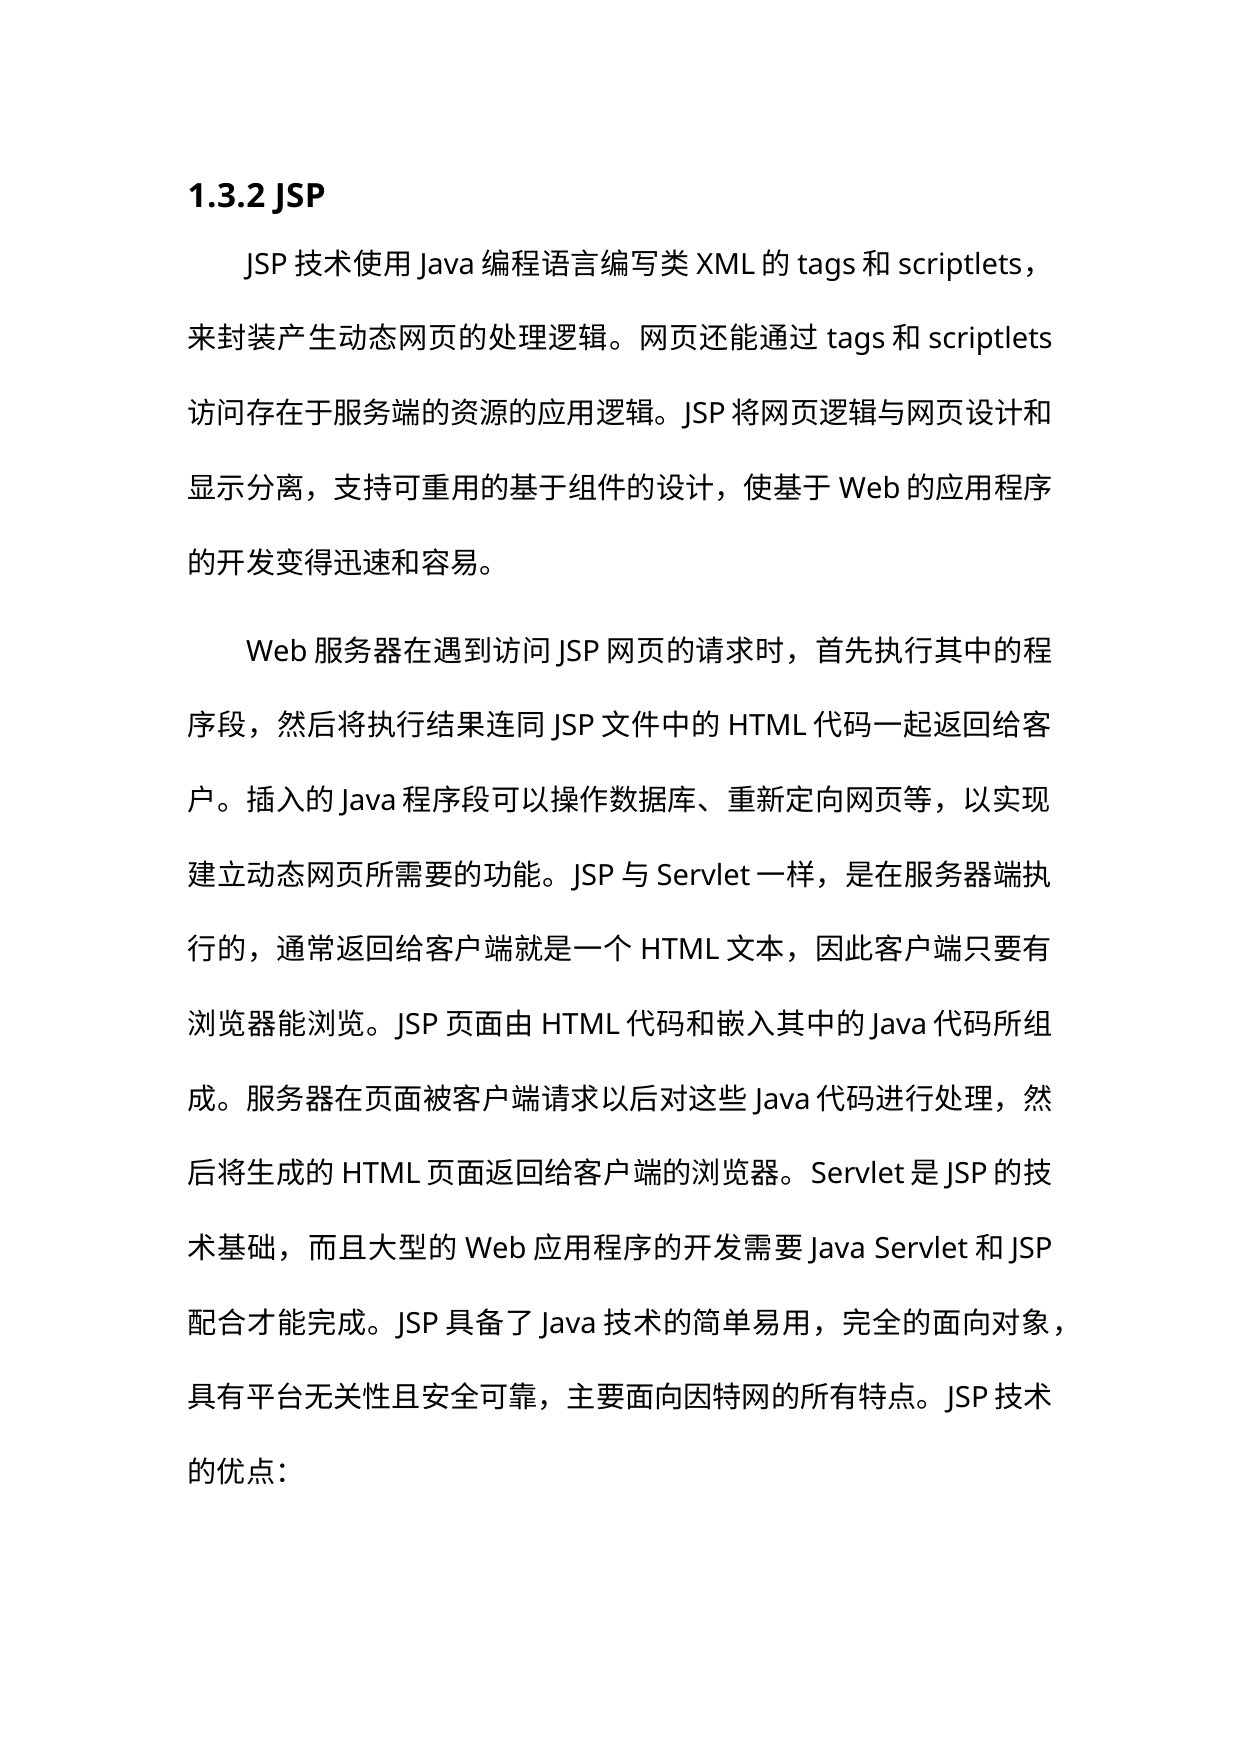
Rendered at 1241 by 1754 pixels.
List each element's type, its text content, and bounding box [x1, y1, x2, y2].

text Web服务器在遇到访问JSP网页的请求时，首先执行其中的程序段，然后将执行结果连同JSP文件中的HTML代码一起返回给客户。插入的Java程序段可以操作数据库、重新定向网页等，以实现建立动态网页所需要的功能。JSP与Servlet一样，是在服务器端执行的，通常返回给客户端就是一个HTML文本，因此客户端只要有浏览器能浏览。JSP页面由HTML代码和嵌入其中的Java代码所组成。服务器在页面被客户端请求以后对这些Java代码进行处理，然后将生成的HTML页面返回给客户端的浏览器。Servlet是JSP的技术基础，而且大型的Web应用程序的开发需要Java Servlet和JSP配合才能完成。JSP具备了Java技术的简单易用，完全的面向对象，具有平台无关性且安全可靠，主要面向因特网的所有特点。JSP技术的优点： [187, 616, 1053, 1502]
subtitle JSP [187, 162, 1053, 227]
text JSP技术使用Java编程语言编写类XML的tags和scriptlets，来封装产生动态网页的处理逻辑。网页还能通过tags和scriptlets访问存在于服务端的资源的应用逻辑。JSP将网页逻辑与网页设计和显示分离，支持可重用的基于组件的设计，使基于Web的应用程序的开发变得迅速和容易。 [187, 229, 1053, 593]
